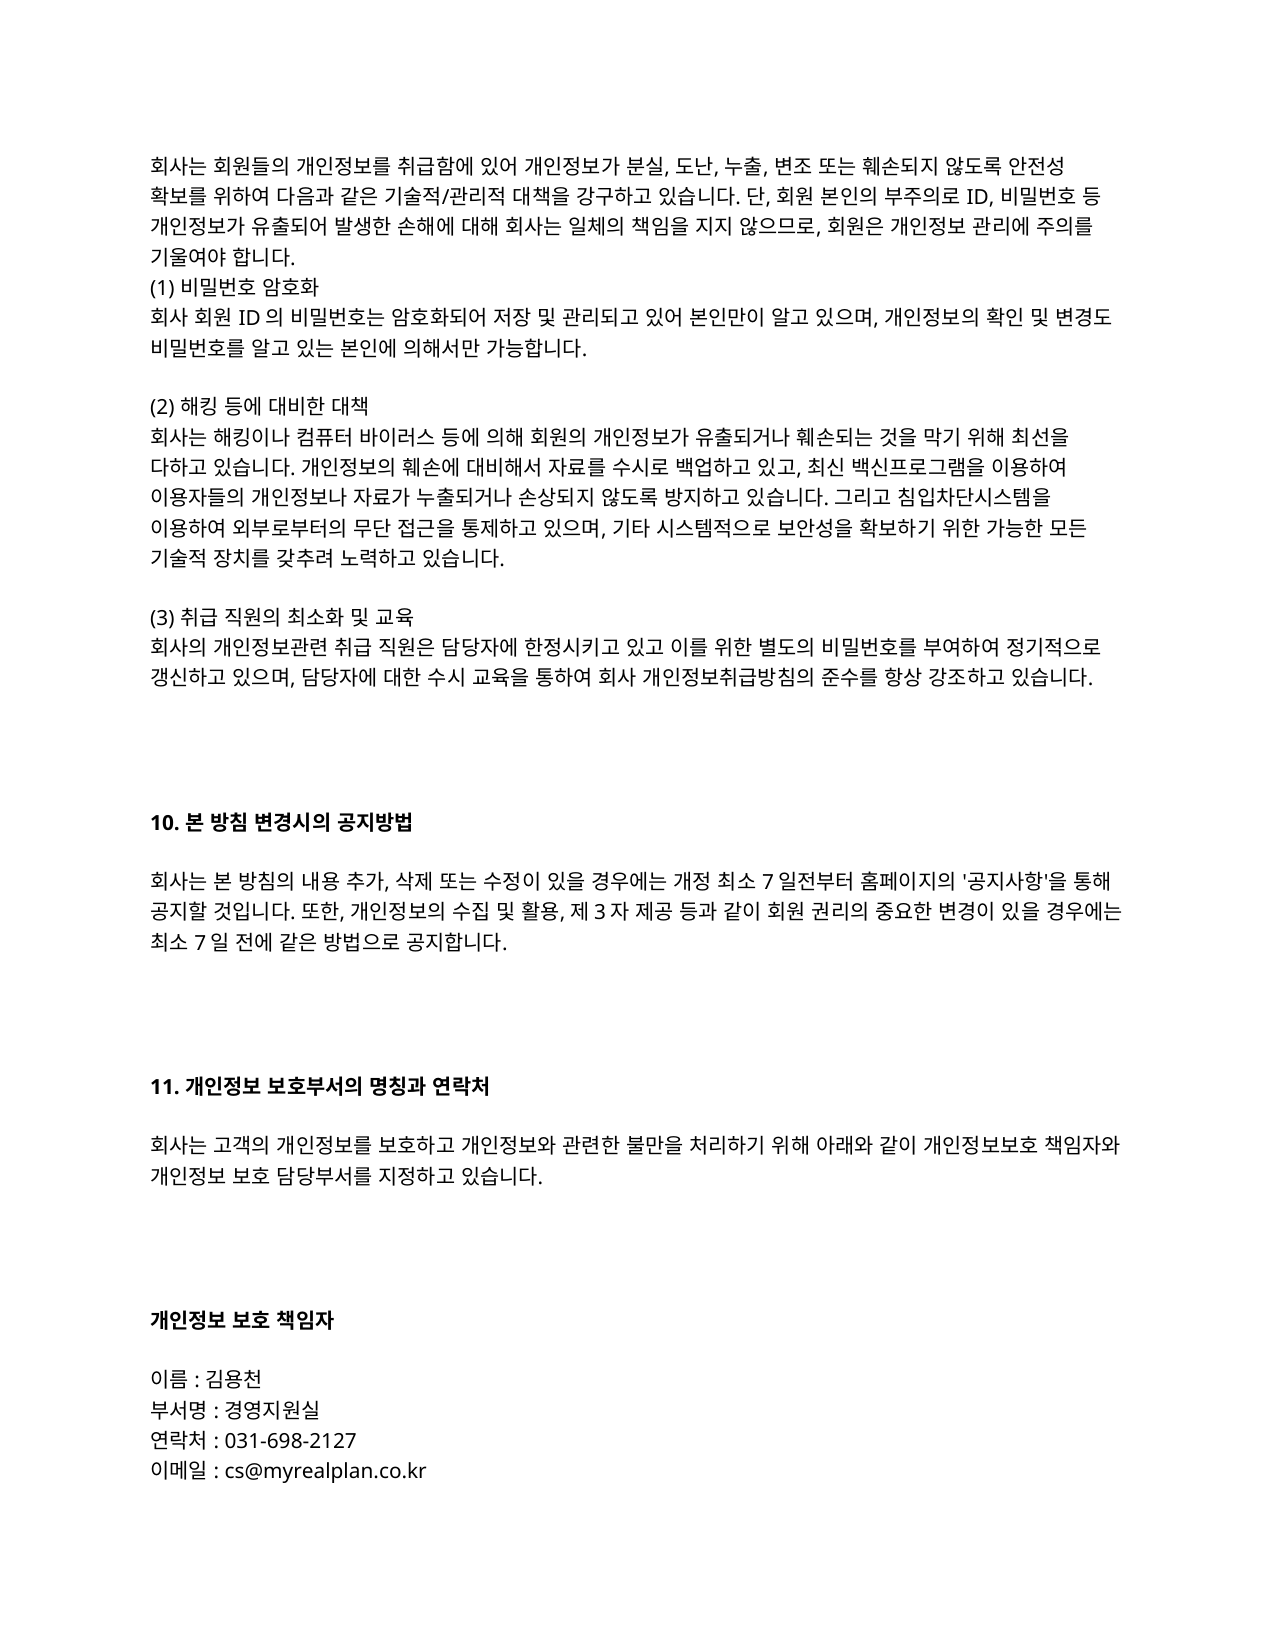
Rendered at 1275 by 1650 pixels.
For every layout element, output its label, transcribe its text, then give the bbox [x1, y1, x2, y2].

text 회사는 고객의 개인정보를 보호하고 개인정보와 관련한 불만을 처리하기 위해 아래와 같이 개인정보보호 책임자와 개인정보 보호 담당부서를 지정하고 있습니다. [150, 1130, 1125, 1275]
text 개인정보 보호 책임자 [150, 1304, 1125, 1334]
text 회사는 회원들의 개인정보를 취급함에 있어 개인정보가 분실, 도난, 누출, 변조 또는 훼손되지 않도록 안전성 확보를 위하여 다음과 같은 기술적/관리적 대책을 강구하고 있습니다. 단, 회원 본인의 부주의로 ID, 비밀번호 등 개인정보가 유출되어 발생한 손해에 대해 회사는 일체의 책임을 지지 않으므로, 회원은 개인정보 관리에 주의를 기울여야 합니다. (1) 비밀번호 암호화 회사 회원 ID의 비밀번호는 암호화되어 저장 및 관리되고 있어 본인만이 알고 있으며, 개인정보의 확인 및 변경도 비밀번호를 알고 있는 본인에 의해서만 가능합니다. (2) 해킹 등에 대비한 대책 회사는 해킹이나 컴퓨터 바이러스 등에 의해 회원의 개인정보가 유출되거나 훼손되는 것을 막기 위해 최선을 다하고 있습니다. 개인정보의 훼손에 대비해서 자료를 수시로 백업하고 있고, 최신 백신프로그램을 이용하여 이용자들의 개인정보나 자료가 누출되거나 손상되지 않도록 방지하고 있습니다. 그리고 침입차단시스템을 이용하여 외부로부터의 무단 접근을 통제하고 있으며, 기타 시스템적으로 보안성을 확보하기 위한 가능한 모든 기술적 장치를 갖추려 노력하고 있습니다. (3) 취급 직원의 최소화 및 교육 회사의 개인정보관련 취급 직원은 담당자에 한정시키고 있고 이를 위한 별도의 비밀번호를 부여하여 정기적으로 갱신하고 있으며, 담당자에 대한 수시 교육을 통하여 회사 개인정보취급방침의 준수를 항상 강조하고 있습니다. [150, 150, 1125, 777]
text 10. 본 방침 변경시의 공지방법 [150, 806, 1125, 836]
text 회사는 본 방침의 내용 추가, 삭제 또는 수정이 있을 경우에는 개정 최소 7일전부터 홈페이지의 '공지사항'을 통해 공지할 것입니다. 또한, 개인정보의 수집 및 활용, 제3자 제공 등과 같이 회원 권리의 중요한 변경이 있을 경우에는 최소 7일 전에 같은 방법으로 공지합니다. [150, 865, 1125, 1041]
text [150, 1364, 1125, 1485]
text 11. 개인정보 보호부서의 명칭과 연락처 [150, 1070, 1125, 1101]
